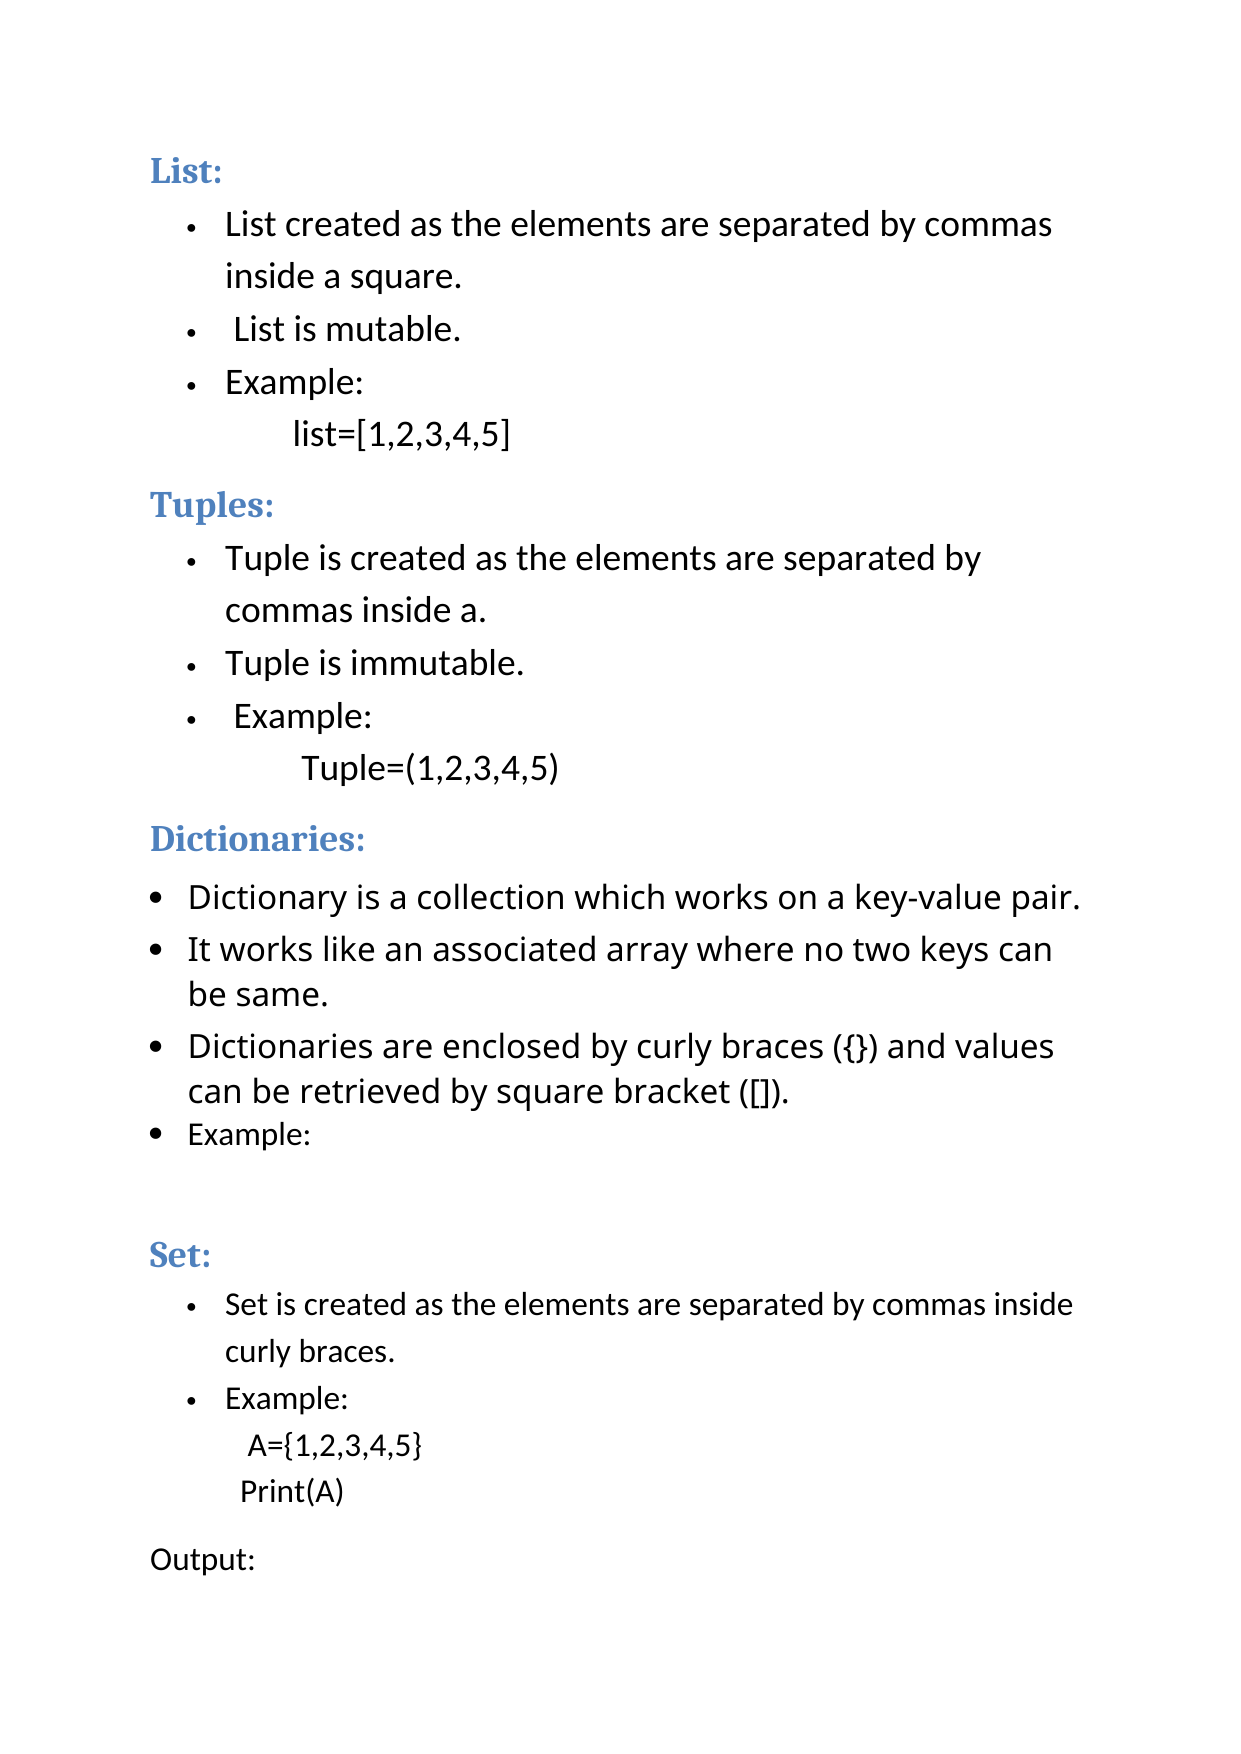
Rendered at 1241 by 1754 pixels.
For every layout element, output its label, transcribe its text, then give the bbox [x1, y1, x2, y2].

list Example: [187, 692, 1090, 737]
list Example: [187, 358, 1090, 403]
list Tuple is immutable. [187, 639, 1090, 685]
list list=[1,2,3,4,5] [225, 410, 1090, 456]
list Set is created as the elements are separated by commas inside curly braces. [187, 1283, 1090, 1371]
subtitle Dictionaries: [150, 818, 1090, 861]
list Dictionary is a collection which works on a key-value pair. [150, 874, 1090, 919]
subtitle List: [150, 150, 1090, 193]
text Output: [150, 1538, 1090, 1579]
list List is mutable. [187, 305, 1090, 351]
list List created as the elements are separated by commas inside a square. [187, 199, 1090, 298]
list Tuple=(1,2,3,4,5) [225, 744, 1090, 790]
subtitle Set: [150, 1234, 1090, 1277]
list It works like an associated array where no two keys can be same. [150, 925, 1090, 1016]
list A={1,2,3,4,5} [225, 1423, 1090, 1464]
list Tuple is created as the elements are separated by commas inside a. [187, 533, 1090, 632]
list Dictionaries are enclosed by curly braces ({}) and values can be retrieved by square bracket ([]). [150, 1022, 1090, 1113]
subtitle Tuples: [150, 484, 1090, 527]
list Print(A) [225, 1470, 1090, 1511]
list Example: [150, 1113, 1090, 1154]
list Example: [187, 1377, 1090, 1417]
